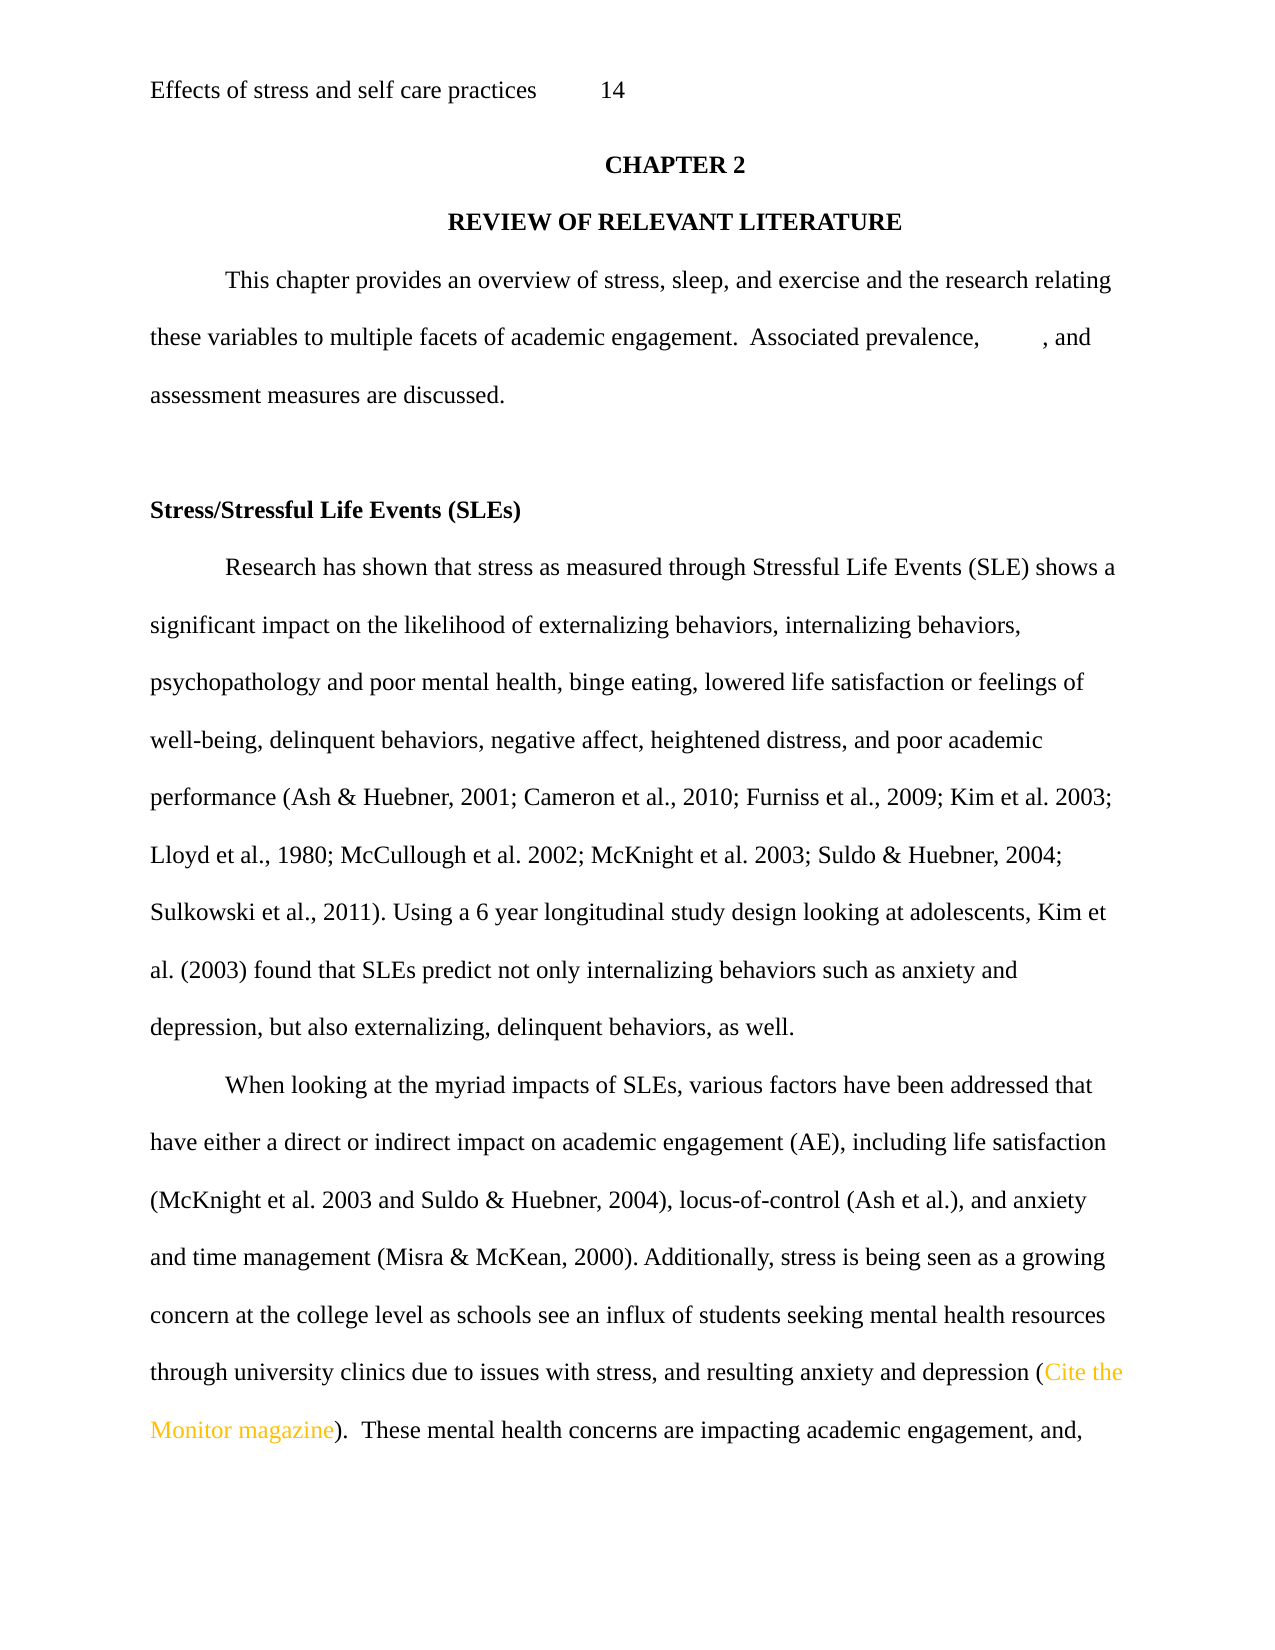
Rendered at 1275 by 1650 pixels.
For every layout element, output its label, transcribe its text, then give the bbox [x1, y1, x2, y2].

text REVIEW OF RELEVANT LITERATURE [150, 207, 1125, 236]
text Research has shown that stress as measured through Stressful Life Events (SLE) shows a significant impact on the likelihood of externalizing behaviors, internalizing behaviors, psychopathology and poor mental health, binge eating, lowered life satisfaction or feelings of well-being, delinquent behaviors, negative affect, heightened distress, and poor academic performance (Ash & Huebner, 2001; Cameron et al., 2010; Furniss et al., 2009; Kim et al. 2003; Lloyd et al., 1980; McCullough et al. 2002; McKnight et al. 2003; Suldo & Huebner, 2004; Sulkowski et al., 2011). Using a 6 year longitudinal study design looking at adolescents, Kim et al. (2003) found that SLEs predict not only internalizing behaviors such as anxiety and depression, but also externalizing, delinquent behaviors, as well. [150, 552, 1125, 1041]
text Stress/Stressful Life Events (SLEs) [150, 495, 1125, 524]
text This chapter provides an overview of stress, sleep, and exercise and the research relating these variables to multiple facets of academic engagement. Associated prevalence, , and assessment measures are discussed. [150, 265, 1125, 409]
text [150, 1070, 1125, 1444]
text CHAPTER 2 [150, 150, 1125, 179]
